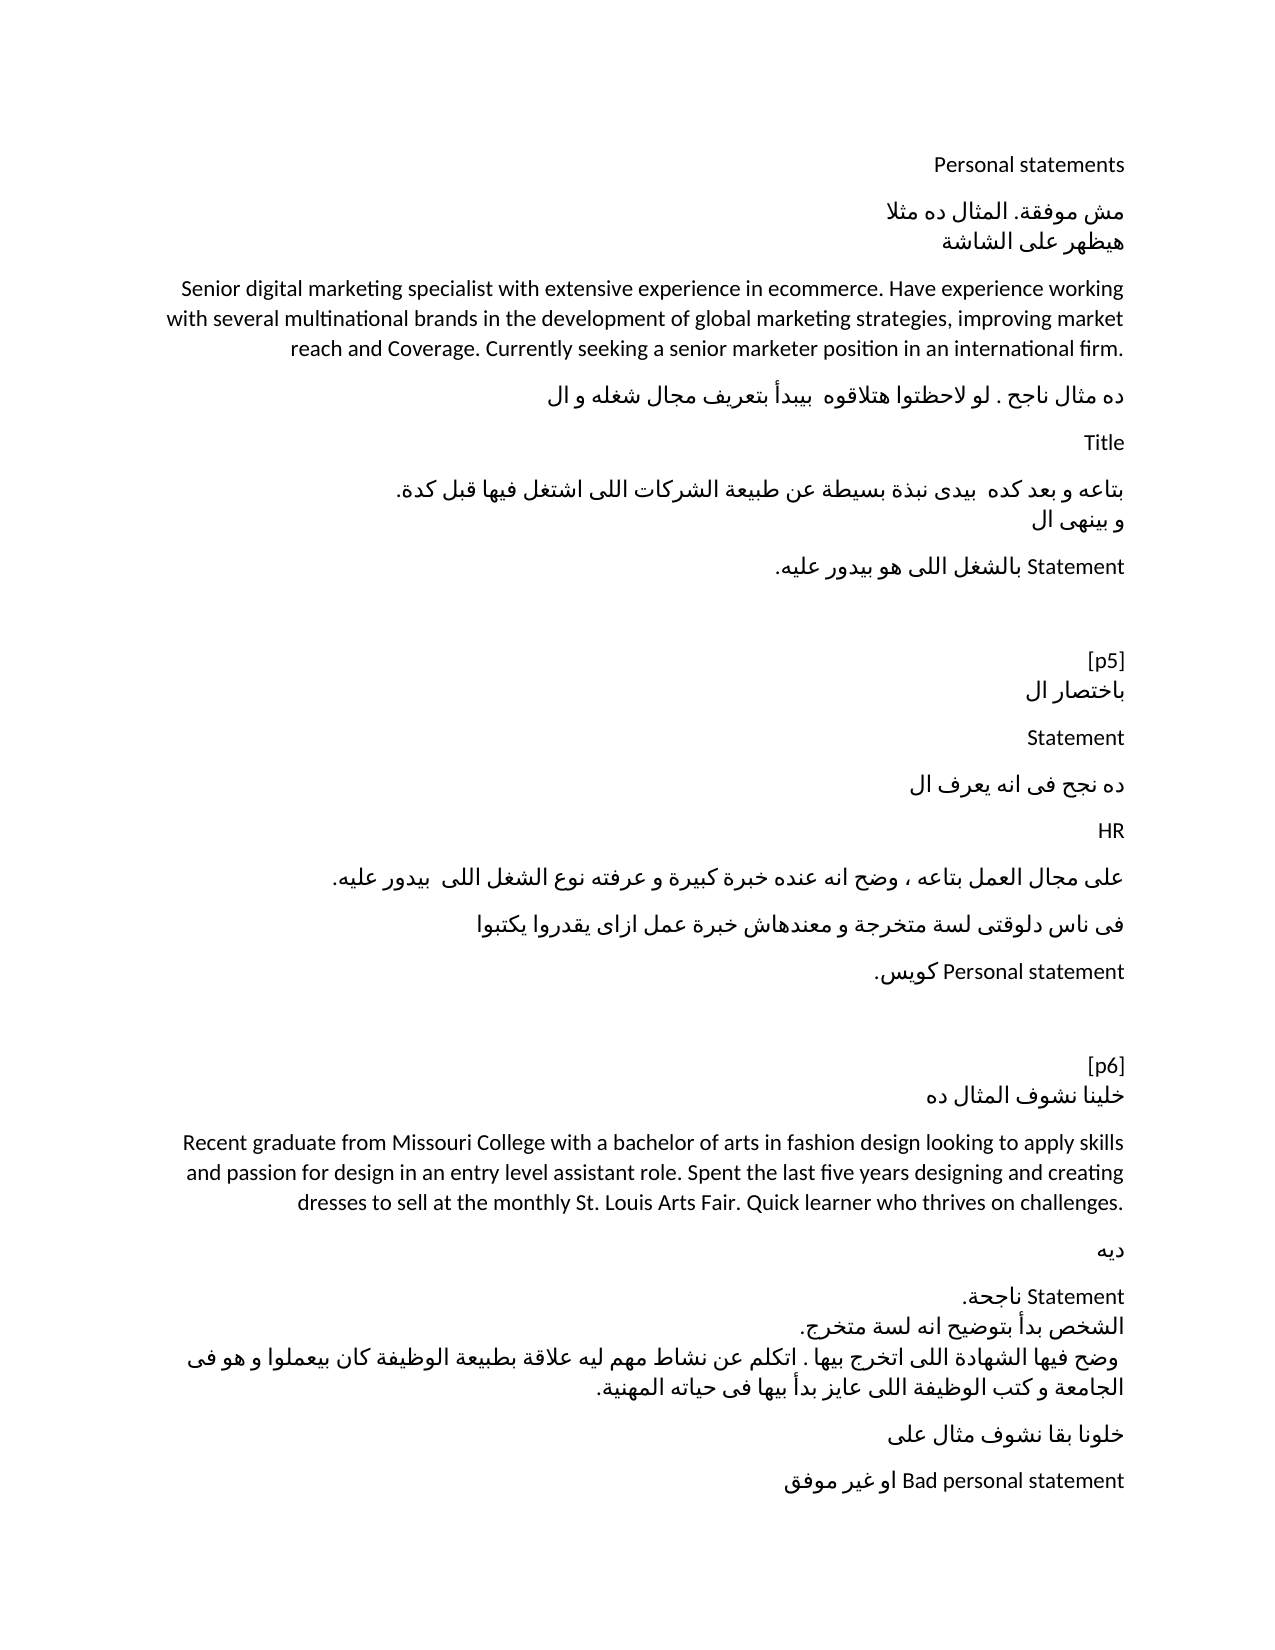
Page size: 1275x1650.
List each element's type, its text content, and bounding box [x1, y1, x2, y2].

text فى ناس دلوقتى لسة متخرجة و معندهاش خبرة عمل ازاى يقدروا يكتبوا [150, 910, 1125, 938]
text خلونا بقا نشوف مثال على [150, 1420, 1125, 1448]
text [p5] باختصار ال [150, 646, 1125, 704]
text مش موفقة. المثال ده مثلا هيظهر على الشاشة [150, 197, 1125, 255]
text HR [150, 817, 1125, 845]
text Bad personal statement او غير موفق [150, 1467, 1125, 1495]
text على مجال العمل بتاعه ، وضح انه عنده خبرة كبيرة و عرفته نوع الشغل اللى بيدور عليه. [150, 863, 1125, 892]
text Statement ناجحة. الشخص بدأ بتوضيح انه لسة متخرج. وضح فيها الشهادة اللى اتخرج بيها . اتكلم عن نشاط مهم ليه علاقة بطبيعة الوظيفة كان بيعملوا و هو فى الجامعة و كتب الوظيفة اللى عايز بدأ بيها فى حياته المهنية. [150, 1282, 1125, 1401]
text Recent graduate from Missouri College with a bachelor of arts in fashion design looking to apply skills and passion for design in an entry level assistant role. Spent the last five years designing and creating dresses to sell at the monthly St. Louis Arts Fair. Quick learner who thrives on challenges. [150, 1128, 1125, 1217]
text ده نجح فى انه يعرف ال [150, 770, 1125, 798]
text Personal statements [150, 150, 1125, 178]
text Personal statement كويس. [150, 957, 1125, 985]
text Statement بالشغل اللى هو بيدور عليه. [150, 552, 1125, 580]
text [p6] خلينا نشوف المثال ده [150, 1051, 1125, 1109]
text Statement [150, 723, 1125, 751]
text ديه [150, 1235, 1125, 1263]
text بتاعه و بعد كده بيدى نبذة بسيطة عن طبيعة الشركات اللى اشتغل فيها قبل كدة. و بينهى ال [150, 475, 1125, 533]
text Senior digital marketing specialist with extensive experience in ecommerce. Have experience working with several multinational brands in the development of global marketing strategies, improving market reach and Coverage. Currently seeking a senior marketer position in an international firm. [150, 274, 1125, 362]
text ده مثال ناجح . لو لاحظتوا هتلاقوه بيبدأ بتعريف مجال شغله و ال [150, 381, 1125, 409]
text Title [150, 428, 1125, 456]
